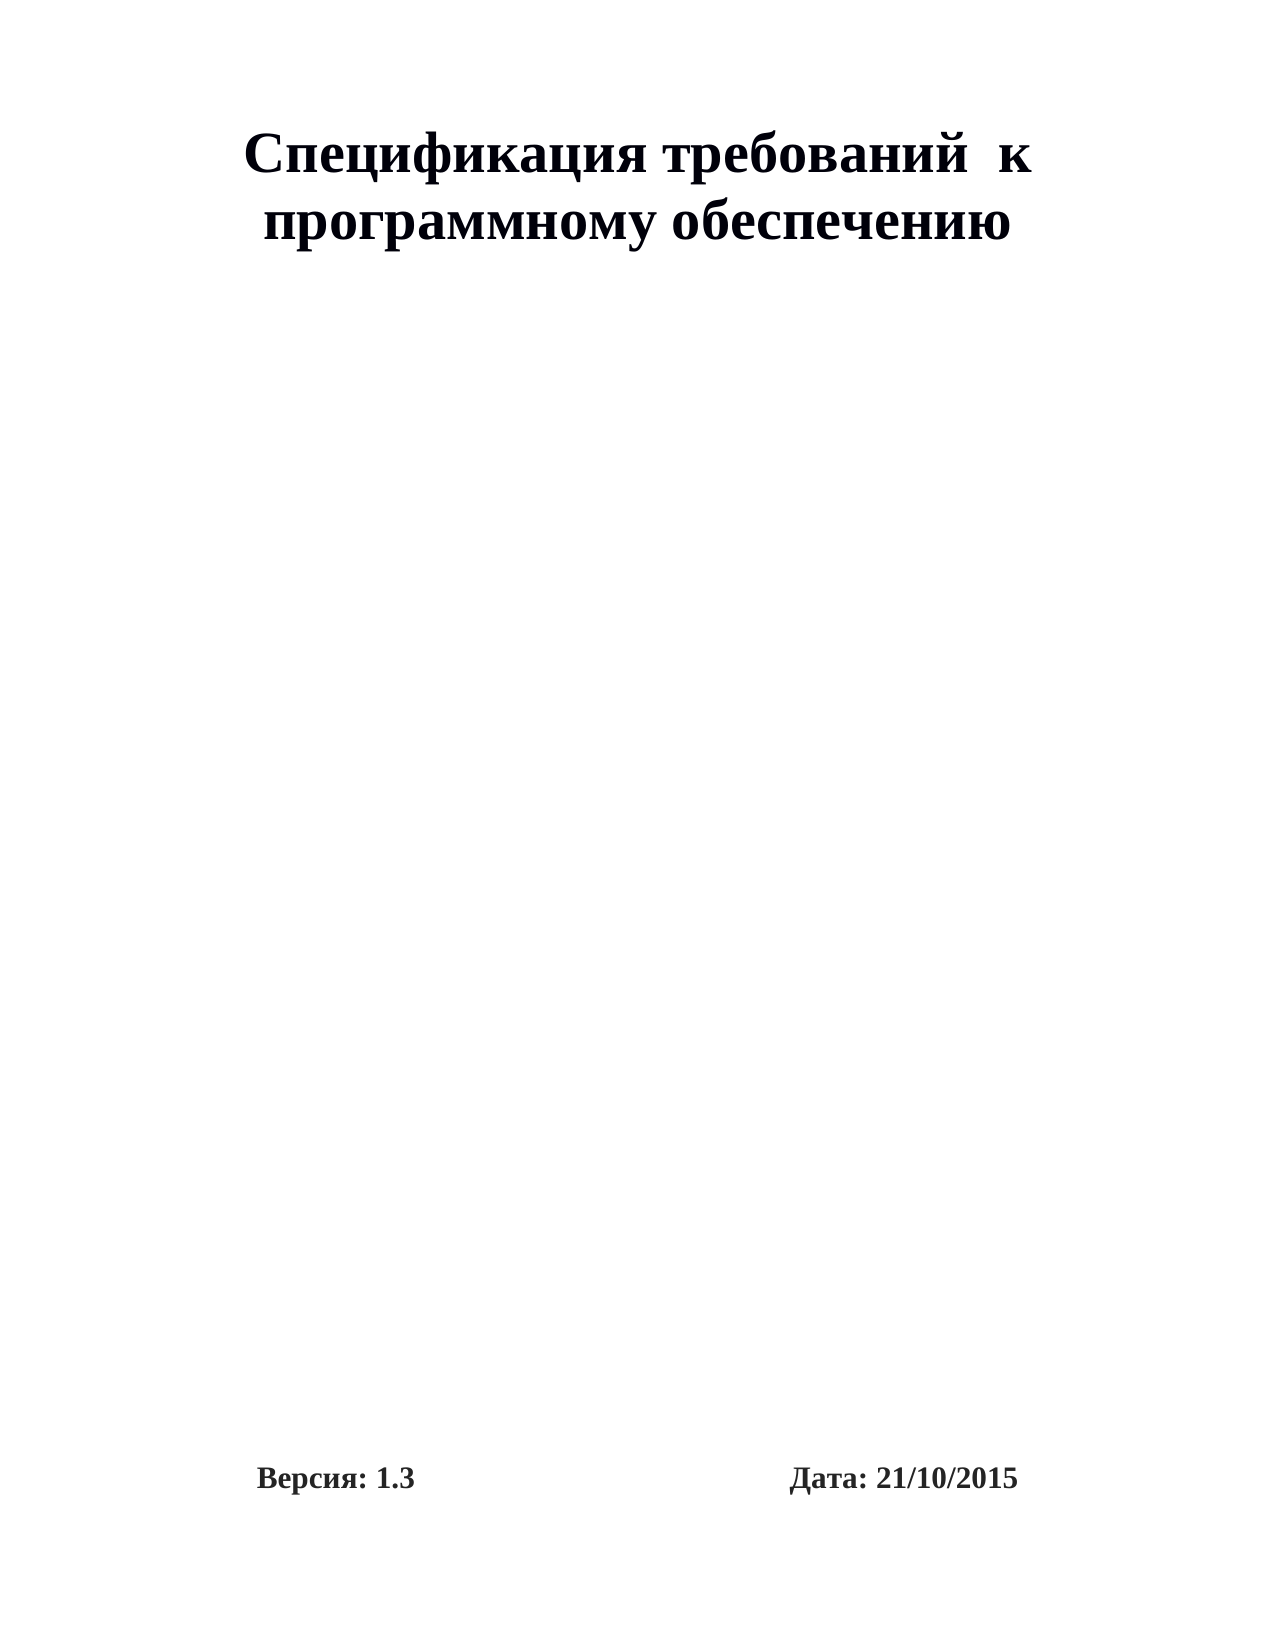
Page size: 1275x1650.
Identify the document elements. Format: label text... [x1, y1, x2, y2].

text Спецификация требований к программному обеспечению [118, 118, 1157, 252]
text Версия: 1.3 Дата: 21/10/2015 [118, 1460, 1157, 1496]
